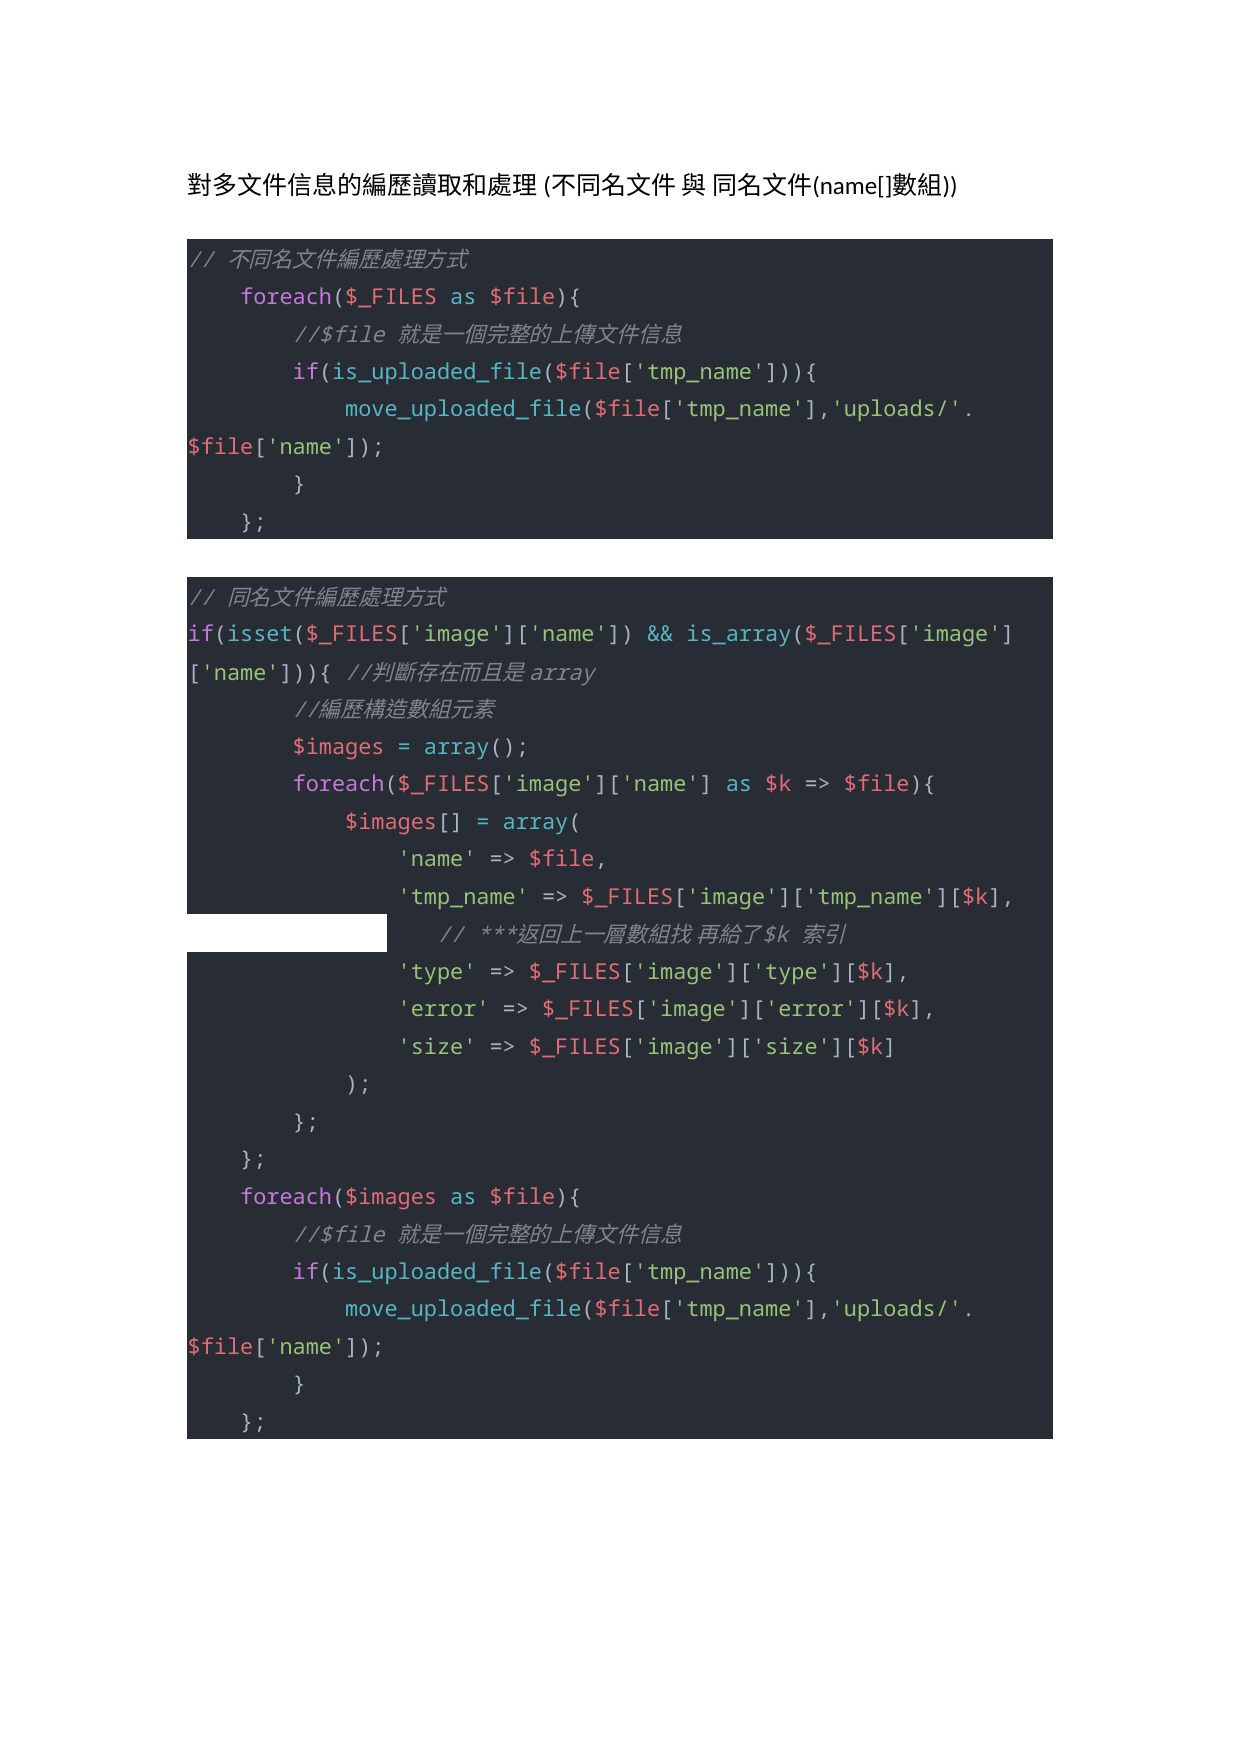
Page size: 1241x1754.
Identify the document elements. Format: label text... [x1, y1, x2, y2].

text } [187, 464, 1053, 502]
text $images = array(); [187, 727, 1053, 764]
text // 同名文件編歷處理方式 [187, 577, 1053, 614]
text }; [187, 1402, 1053, 1439]
text foreach($images as $file){ [187, 1177, 1053, 1214]
text //$file 就是一個完整的上傳文件信息 [187, 314, 1053, 352]
text 'tmp_name' => $_FILES['image']['tmp_name'][$k], [187, 877, 1053, 914]
text 'error' => $_FILES['image']['error'][$k], [187, 989, 1053, 1027]
text }; [187, 1139, 1053, 1177]
text if(is_uploaded_file($file['tmp_name'])){ [187, 352, 1053, 389]
text 'type' => $_FILES['image']['type'][$k], [187, 952, 1053, 989]
text // ***返回上一層數組找 再給了$k 索引 [387, 914, 1053, 952]
text } [187, 1364, 1053, 1402]
text $images[] = array( [187, 802, 1053, 839]
text 對多文件信息的編歷讀取和處理 (不同名文件 與 同名文件(name[]數組)) [187, 164, 1053, 202]
text }; [187, 502, 1053, 539]
text if(is_uploaded_file($file['tmp_name'])){ [187, 1252, 1053, 1289]
text move_uploaded_file($file['tmp_name'],'uploads/'.$file['name']); [187, 389, 1053, 464]
text if(isset($_FILES['image']['name']) && is_array($_FILES['image']['name'])){ //判斷存在而且是array [187, 614, 1053, 689]
text 'size' => $_FILES['image']['size'][$k] [187, 1027, 1053, 1064]
text }; [187, 1102, 1053, 1139]
text foreach($_FILES['image']['name'] as $k => $file){ [187, 764, 1053, 802]
text 'name' => $file, [187, 839, 1053, 877]
text ); [187, 1064, 1053, 1102]
text //$file 就是一個完整的上傳文件信息 [187, 1214, 1053, 1252]
text //編歷構造數組元素 [187, 689, 1053, 727]
text move_uploaded_file($file['tmp_name'],'uploads/'.$file['name']); [187, 1289, 1053, 1364]
text // 不同名文件編歷處理方式 [187, 239, 1053, 277]
text foreach($_FILES as $file){ [187, 277, 1053, 314]
